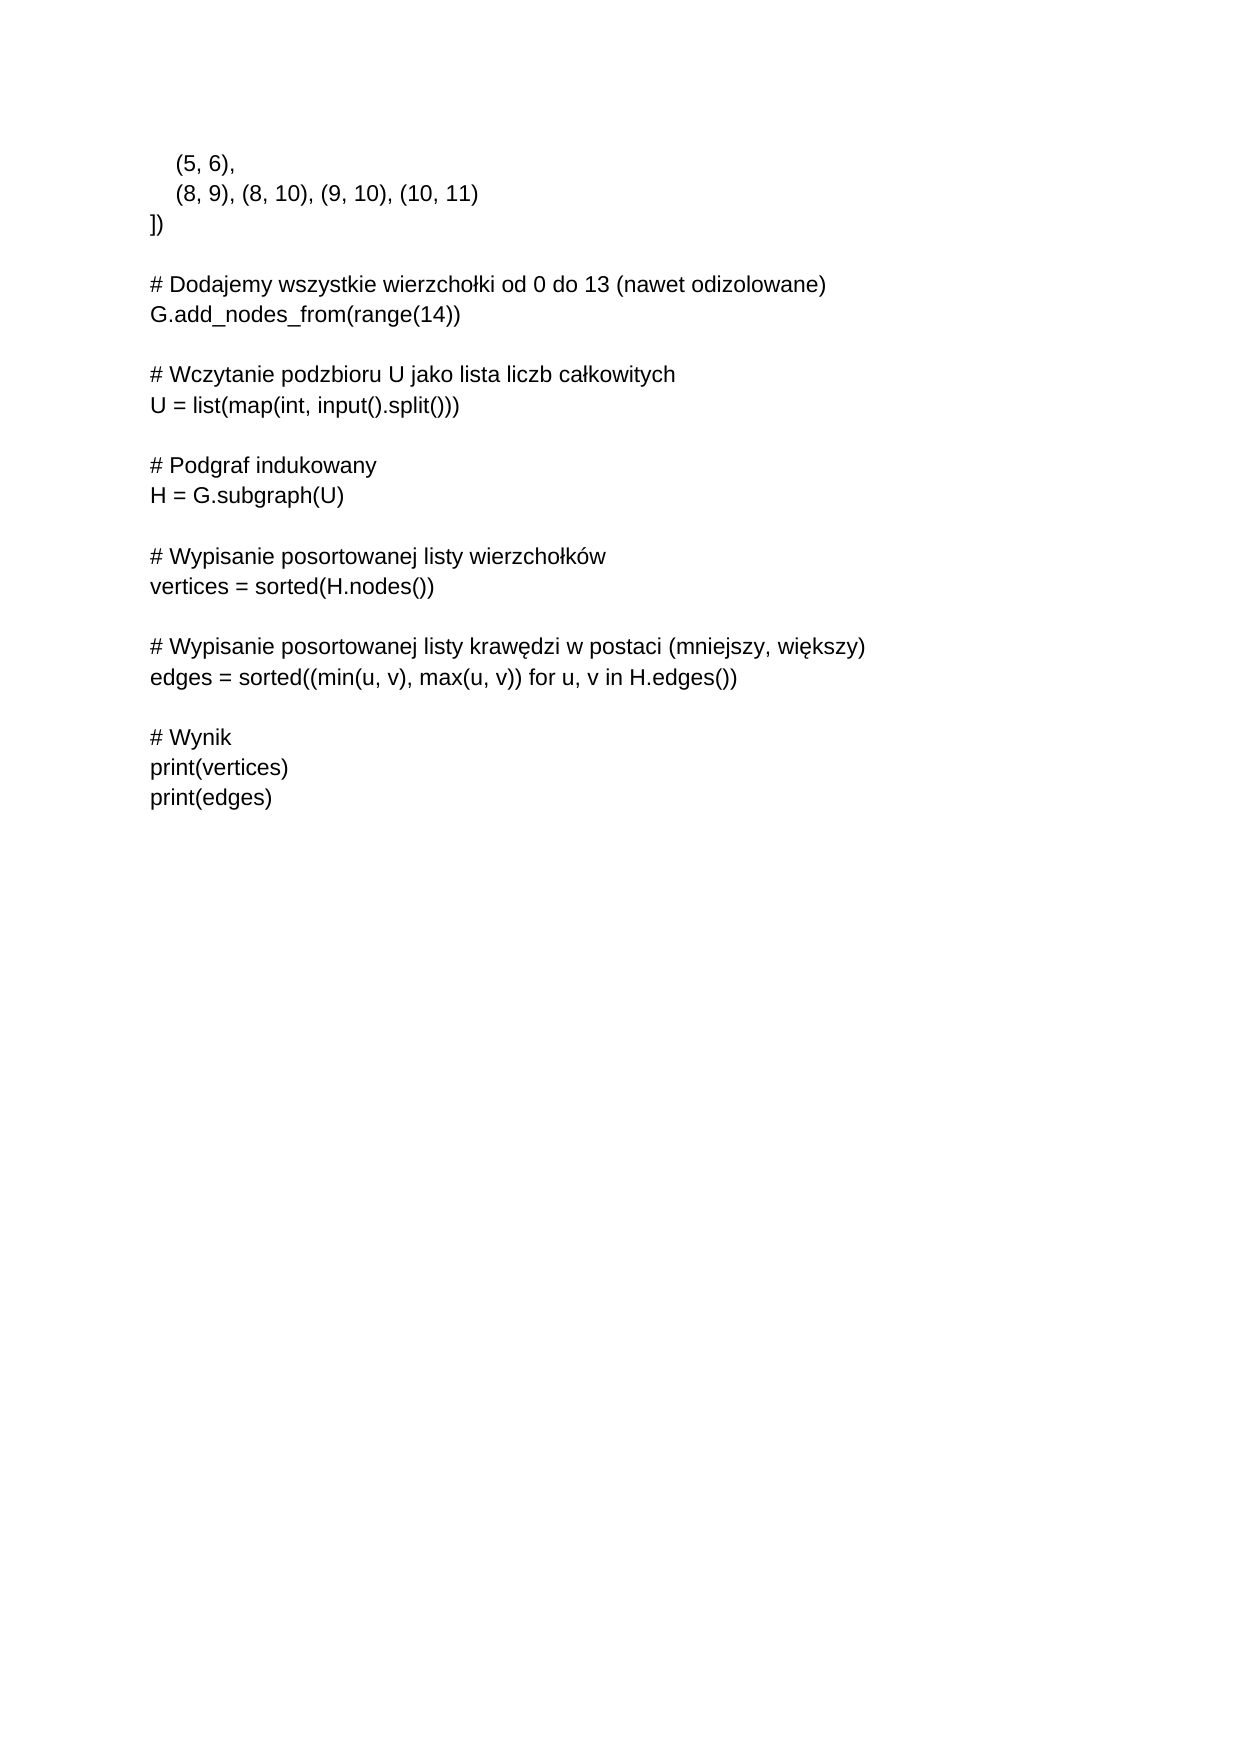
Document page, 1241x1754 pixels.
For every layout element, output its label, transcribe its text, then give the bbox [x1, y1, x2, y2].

text ]) [150, 210, 1090, 237]
text # Dodajemy wszystkie wierzchołki od 0 do 13 (nawet odizolowane) [150, 271, 1090, 297]
text H = G.subgraph(U) [150, 482, 1090, 509]
text # Wypisanie posortowanej listy krawędzi w postaci (mniejszy, większy) [150, 633, 1090, 660]
text (8, 9), (8, 10), (9, 10), (10, 11) [150, 180, 1090, 207]
text U = list(map(int, input().split())) [150, 392, 1090, 418]
text # Podgraf indukowany [150, 452, 1090, 478]
text print(edges) [150, 784, 1090, 811]
text print(vertices) [150, 754, 1090, 781]
text G.add_nodes_from(range(14)) [150, 301, 1090, 327]
text vertices = sorted(H.nodes()) [150, 573, 1090, 599]
text # Wynik [150, 724, 1090, 750]
text # Wypisanie posortowanej listy wierzchołków [150, 543, 1090, 569]
text (5, 6), [150, 150, 1090, 176]
text # Wczytanie podzbioru U jako lista liczb całkowitych [150, 361, 1090, 388]
text edges = sorted((min(u, v), max(u, v)) for u, v in H.edges()) [150, 663, 1090, 690]
